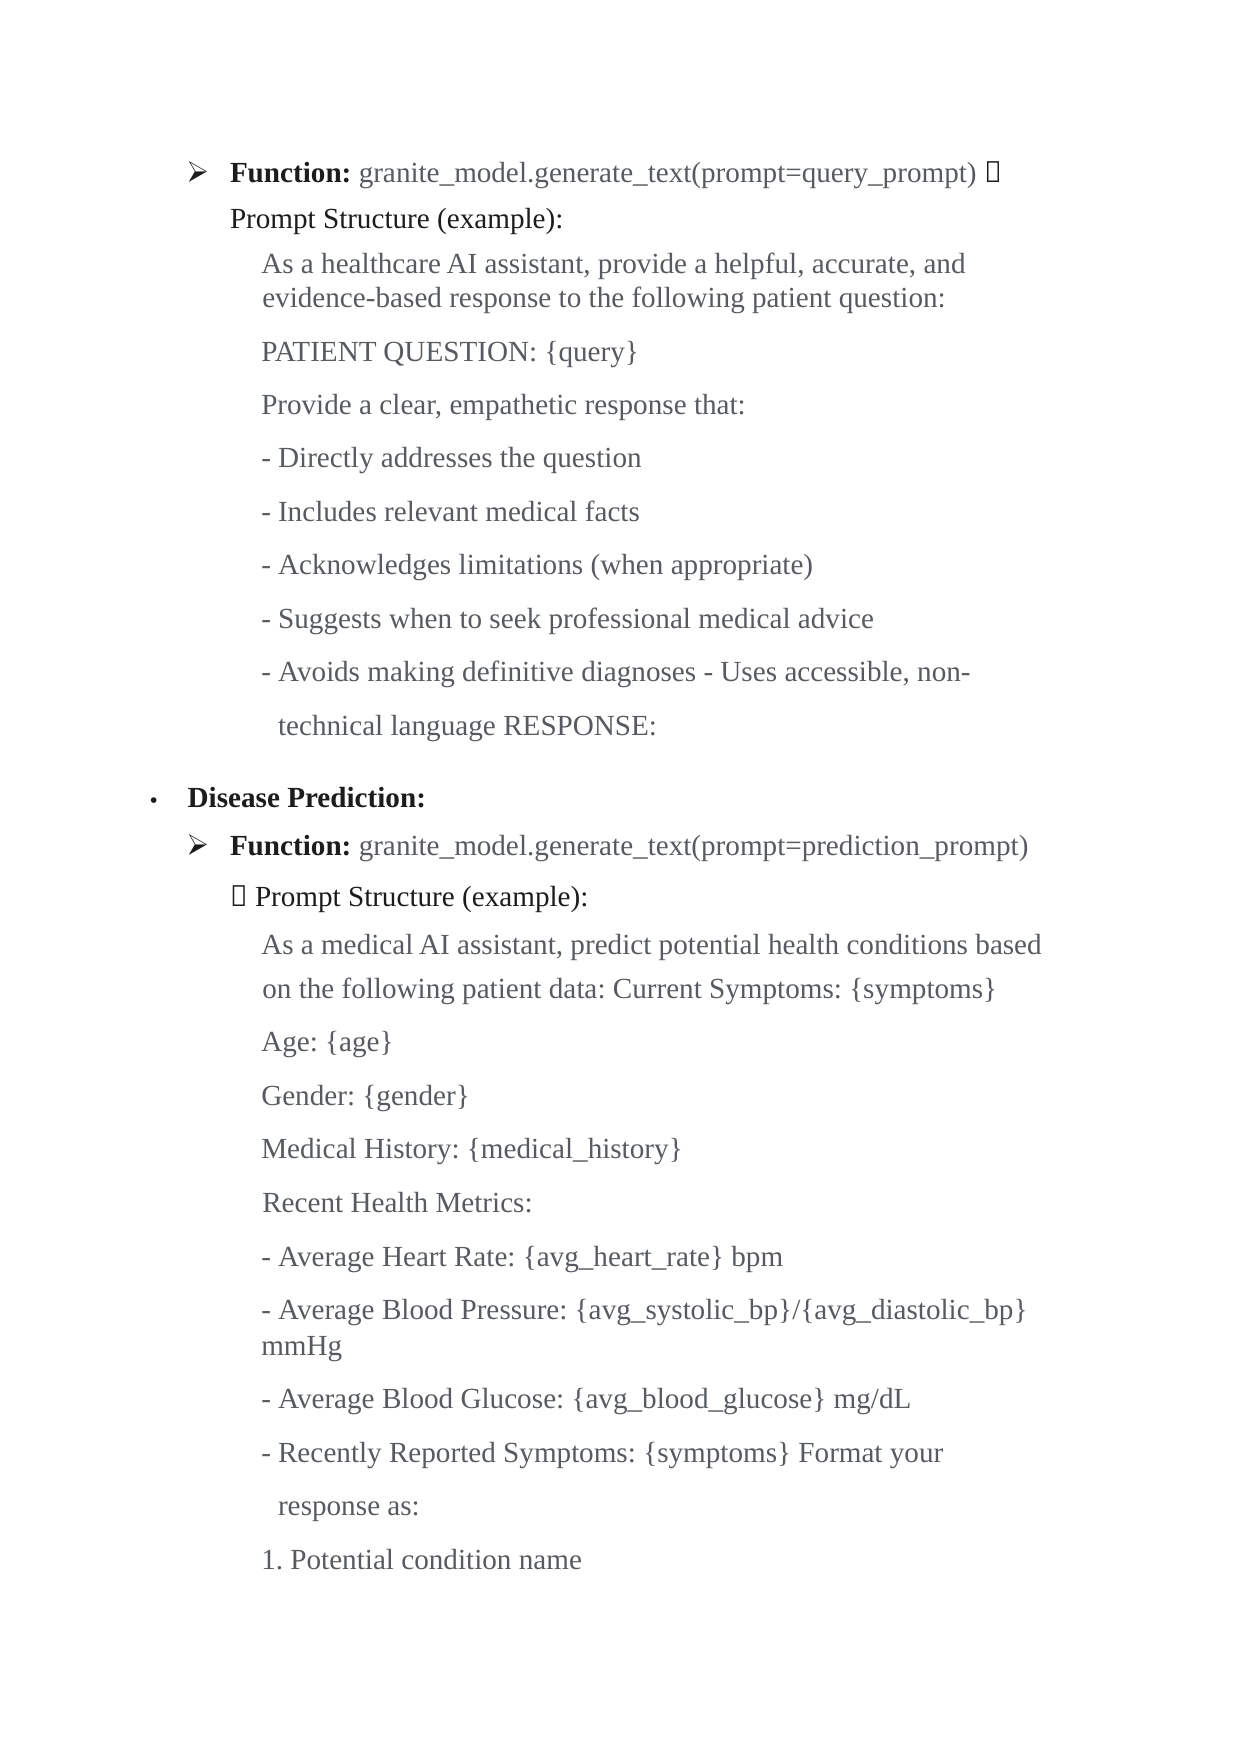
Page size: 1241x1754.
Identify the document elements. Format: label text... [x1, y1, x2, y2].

list Function: granite_model.generate_text(prompt=prediction_prompt)  Prompt Structure (example): [186, 824, 1050, 915]
list Recently Reported Symptoms: {symptoms} Format your response as: [261, 1435, 1045, 1522]
text Gender: {gender} [261, 1078, 1045, 1111]
text PATIENT QUESTION: {query} [261, 334, 1045, 367]
list Average Blood Pressure: {avg_systolic_bp}/{avg_diastolic_bp} [261, 1292, 1045, 1326]
text As a healthcare AI assistant, provide a helpful, accurate, and evidence-based response to the following patient question: [261, 246, 1045, 314]
list Disease Prediction: [150, 781, 1060, 814]
text Age: {age} [261, 1024, 1045, 1058]
text Provide a clear, empathetic response that: [261, 387, 1045, 421]
list Potential condition name [261, 1542, 1045, 1576]
list Average Heart Rate: {avg_heart_rate} bpm [261, 1239, 1045, 1272]
list Avoids making definitive diagnoses - Uses accessible, non-technical language RESPONSE: [261, 654, 1045, 741]
text As a medical AI assistant, predict potential health conditions based on the following patient data: Current Symptoms: {symptoms} [261, 927, 1045, 1004]
list Average Blood Glucose: {avg_blood_glucose} mg/dL [261, 1381, 1045, 1415]
list Suggests when to seek professional medical advice [261, 601, 1045, 634]
list Includes relevant medical facts [261, 494, 1045, 527]
text mmHg [261, 1328, 1045, 1361]
list Function: granite_model.generate_text(prompt=query_prompt)  Prompt Structure (example): [186, 151, 1050, 235]
text Medical History: {medical_history} Recent Health Metrics: [261, 1131, 765, 1218]
list Acknowledges limitations (when appropriate) [261, 547, 1045, 581]
list Directly addresses the question [261, 441, 1045, 474]
